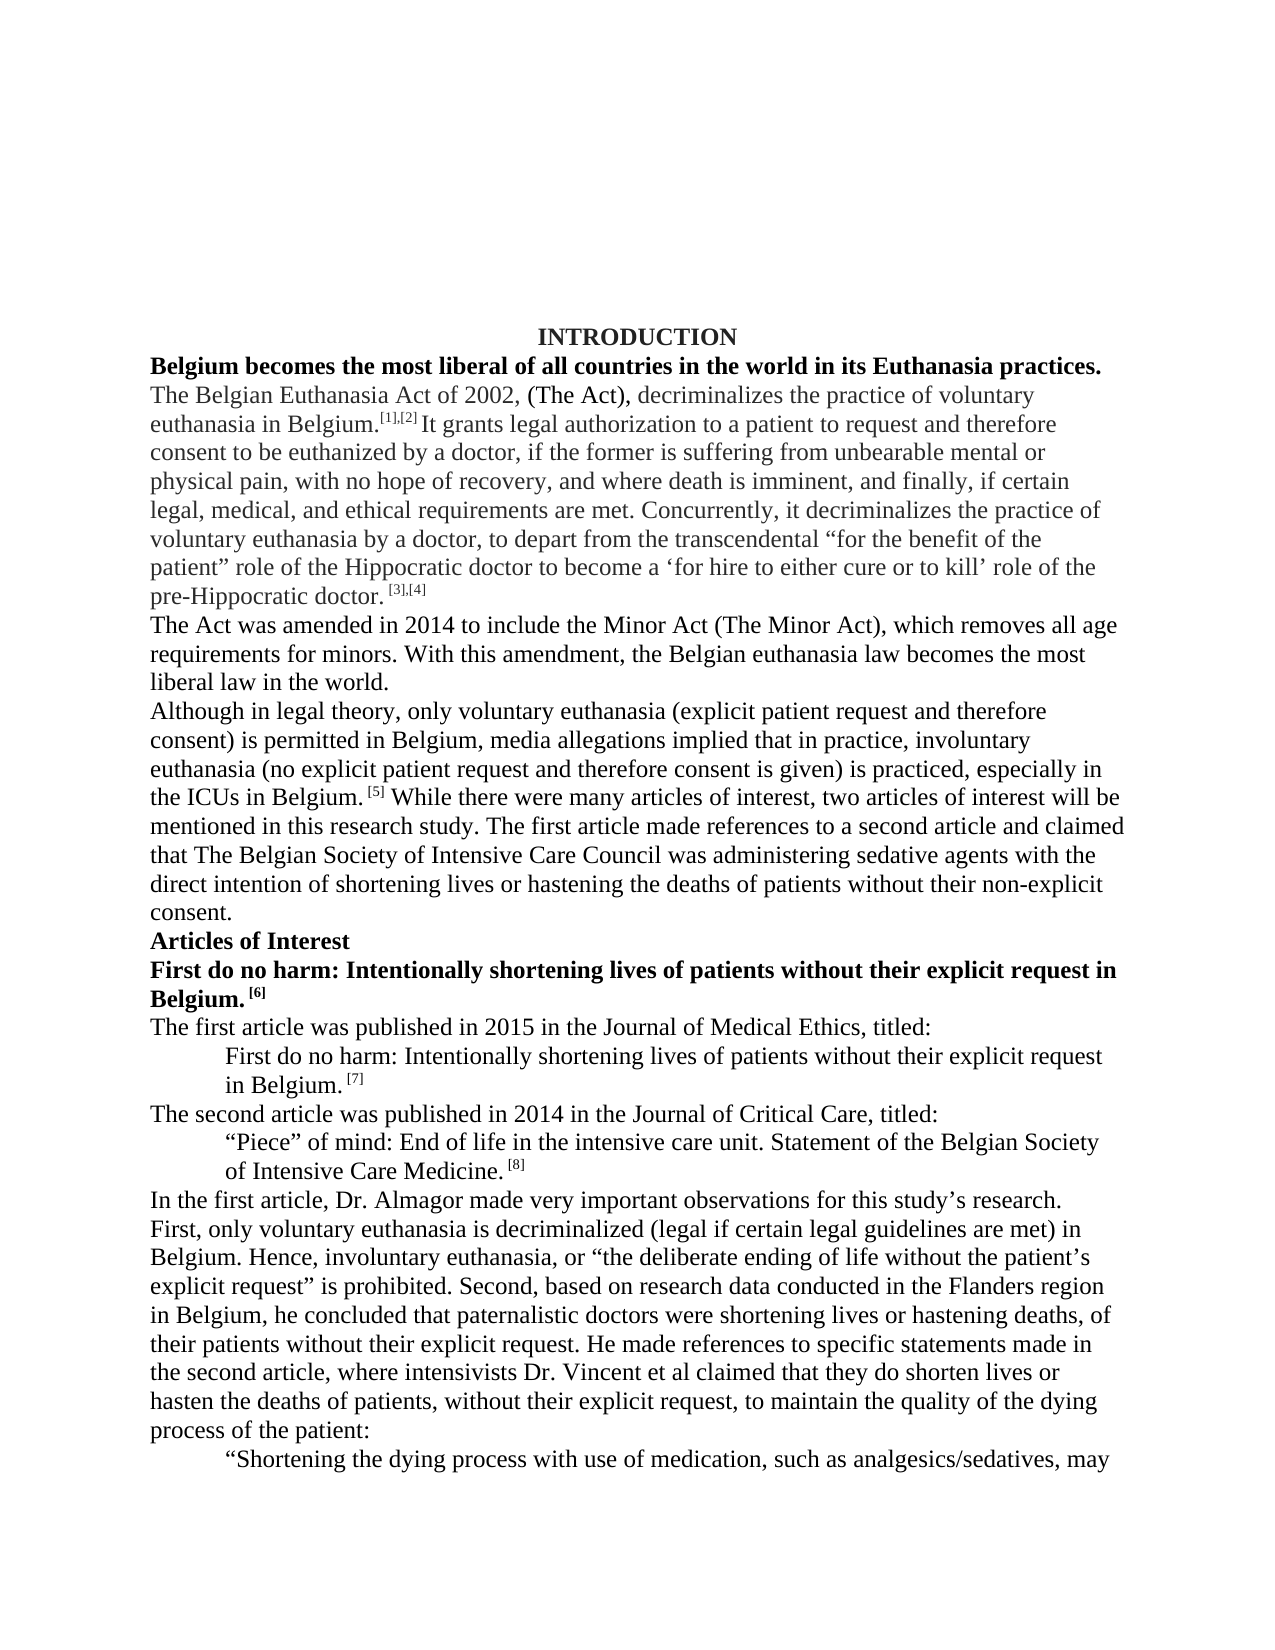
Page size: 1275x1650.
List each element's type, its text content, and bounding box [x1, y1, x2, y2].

text Although in legal theory, only voluntary euthanasia (explicit patient request and therefore consent) is permitted in Belgium, media allegations implied that in practice, involuntary euthanasia (no explicit patient request and therefore consent is given) is practiced, especially in the ICUs in Belgium. [] While there were many articles of interest, two articles of interest will be mentioned in this research study. The first article made references to a second article and claimed that The Belgian Society of Intensive Care Council was administering sedative agents with the direct intention of shortening lives or hastening the deaths of patients without their non-explicit consent. [150, 696, 1125, 926]
text In the first article, Dr. Almagor made very important observations for this study’s research. [150, 1185, 1125, 1214]
text Articles of Interest [150, 926, 1125, 955]
text The second article was published in 2014 in the Journal of Critical Care, titled: [150, 1099, 1125, 1127]
text The first article was published in 2015 in the Journal of Medical Ethics, titled: [150, 1012, 1125, 1041]
text The Belgian Euthanasia Act of 2002, (The Act), decriminalizes the practice of voluntary euthanasia in Belgium.[],[] It grants legal authorization to a patient to request and therefore consent to be euthanized by a doctor, if the former is suffering from unbearable mental or physical pain, with no hope of recovery, and where death is imminent, and finally, if certain legal, medical, and ethical requirements are met. Concurrently, it decriminalizes the practice of voluntary euthanasia by a doctor, to depart from the transcendental “for the benefit of the patient” role of the Hippocratic doctor to become a ‘for hire to either cure or to kill’ role of the pre-Hippocratic doctor. [],[] [150, 380, 1125, 610]
text “Piece” of mind: End of life in the intensive care unit. Statement of the Belgian Society of Intensive Care Medicine. [] [225, 1127, 1125, 1185]
text First, only voluntary euthanasia is decriminalized (legal if certain legal guidelines are met) in Belgium. Hence, involuntary euthanasia, or “the deliberate ending of life without the patient’s explicit request” is prohibited. Second, based on research data conducted in the Flanders region in Belgium, he concluded that paternalistic doctors were shortening lives or hastening deaths, of their patients without their explicit request. He made references to specific statements made in the second article, where intensivists Dr. Vincent et al claimed that they do shorten lives or hasten the deaths of patients, without their explicit request, to maintain the quality of the dying process of the patient: [150, 1214, 1125, 1444]
text Belgium becomes the most liberal of all countries in the world in its Euthanasia practices. [150, 351, 1125, 380]
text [225, 1444, 1125, 1472]
text First do no harm: Intentionally shortening lives of patients without their explicit request in Belgium. [] [150, 955, 1125, 1012]
text INTRODUCTION [150, 322, 1125, 351]
text The Act was amended in 2014 to include the Minor Act (The Minor Act), which removes all age requirements for minors. With this amendment, the Belgian euthanasia law becomes the most liberal law in the world. [150, 610, 1125, 696]
text First do no harm: Intentionally shortening lives of patients without their explicit request in Belgium. [] [225, 1041, 1125, 1099]
